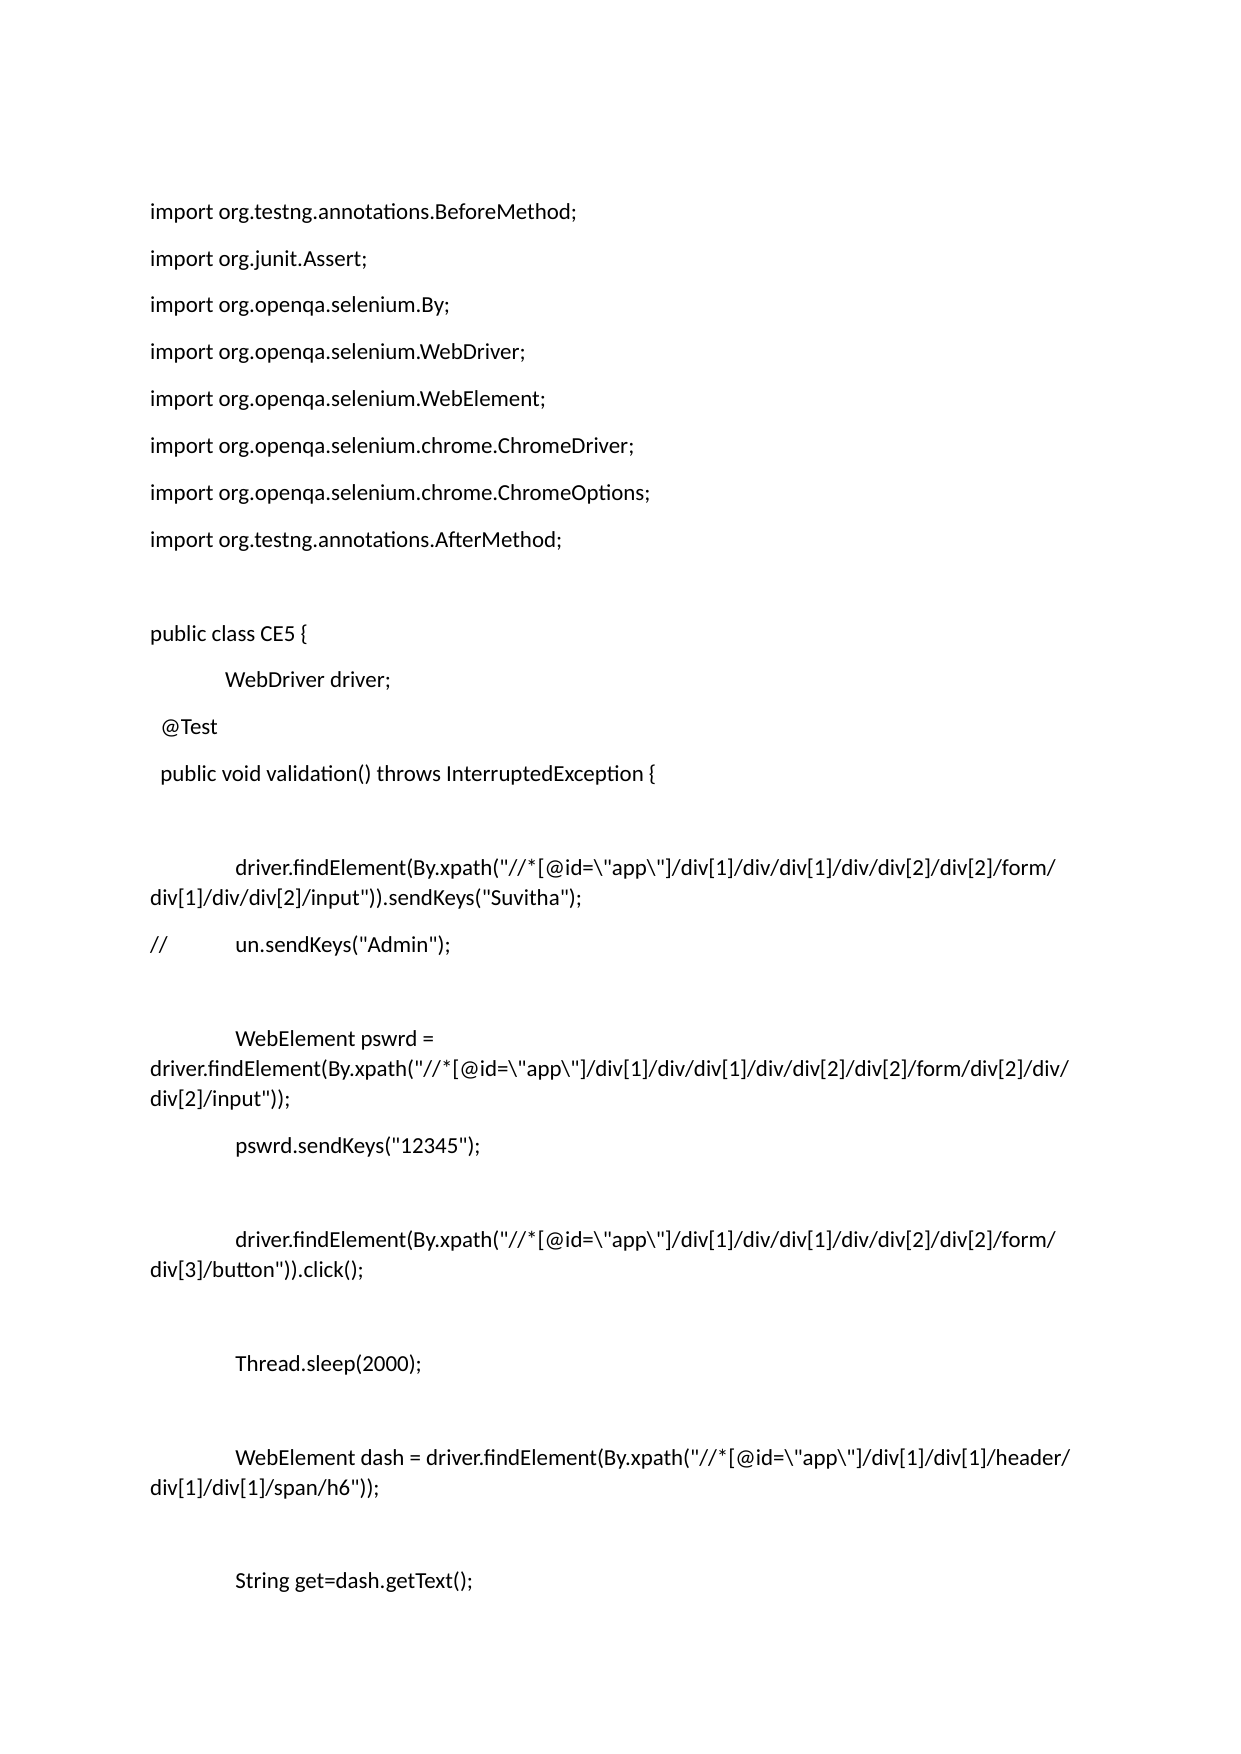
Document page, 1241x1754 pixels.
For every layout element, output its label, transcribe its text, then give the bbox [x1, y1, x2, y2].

text String get=dash.getText(); [150, 1567, 1090, 1595]
text WebDriver driver; [150, 666, 1090, 694]
text import org.openqa.selenium.WebElement; [150, 384, 1090, 412]
text Thread.sleep(2000); [150, 1349, 1090, 1377]
text pswrd.sendKeys("12345"); [150, 1131, 1090, 1159]
text // un.sendKeys("Admin"); [150, 930, 1090, 958]
text driver.findElement(By.xpath("//*[@id=\"app\"]/div[1]/div/div[1]/div/div[2]/div[2]/form/div[1]/div/div[2]/input")).sendKeys("Suvitha"); [150, 853, 1090, 911]
text import org.openqa.selenium.WebDriver; [150, 337, 1090, 366]
text public void validation() throws InterruptedException { [150, 759, 1090, 787]
text import org.testng.annotations.BeforeMethod; [150, 197, 1090, 225]
text import org.openqa.selenium.chrome.ChromeDriver; [150, 431, 1090, 459]
text import org.testng.annotations.AfterMethod; [150, 525, 1090, 553]
text WebElement pswrd = driver.findElement(By.xpath("//*[@id=\"app\"]/div[1]/div/div[1]/div/div[2]/div[2]/form/div[2]/div/div[2]/input")); [150, 1024, 1090, 1112]
text @Test [150, 712, 1090, 741]
text import org.openqa.selenium.chrome.ChromeOptions; [150, 478, 1090, 506]
text public class CE5 { [150, 619, 1090, 647]
text import org.junit.Assert; [150, 244, 1090, 272]
text import org.openqa.selenium.By; [150, 291, 1090, 319]
text driver.findElement(By.xpath("//*[@id=\"app\"]/div[1]/div/div[1]/div/div[2]/div[2]/form/div[3]/button")).click(); [150, 1225, 1090, 1283]
text WebElement dash = driver.findElement(By.xpath("//*[@id=\"app\"]/div[1]/div[1]/header/div[1]/div[1]/span/h6")); [150, 1443, 1090, 1501]
